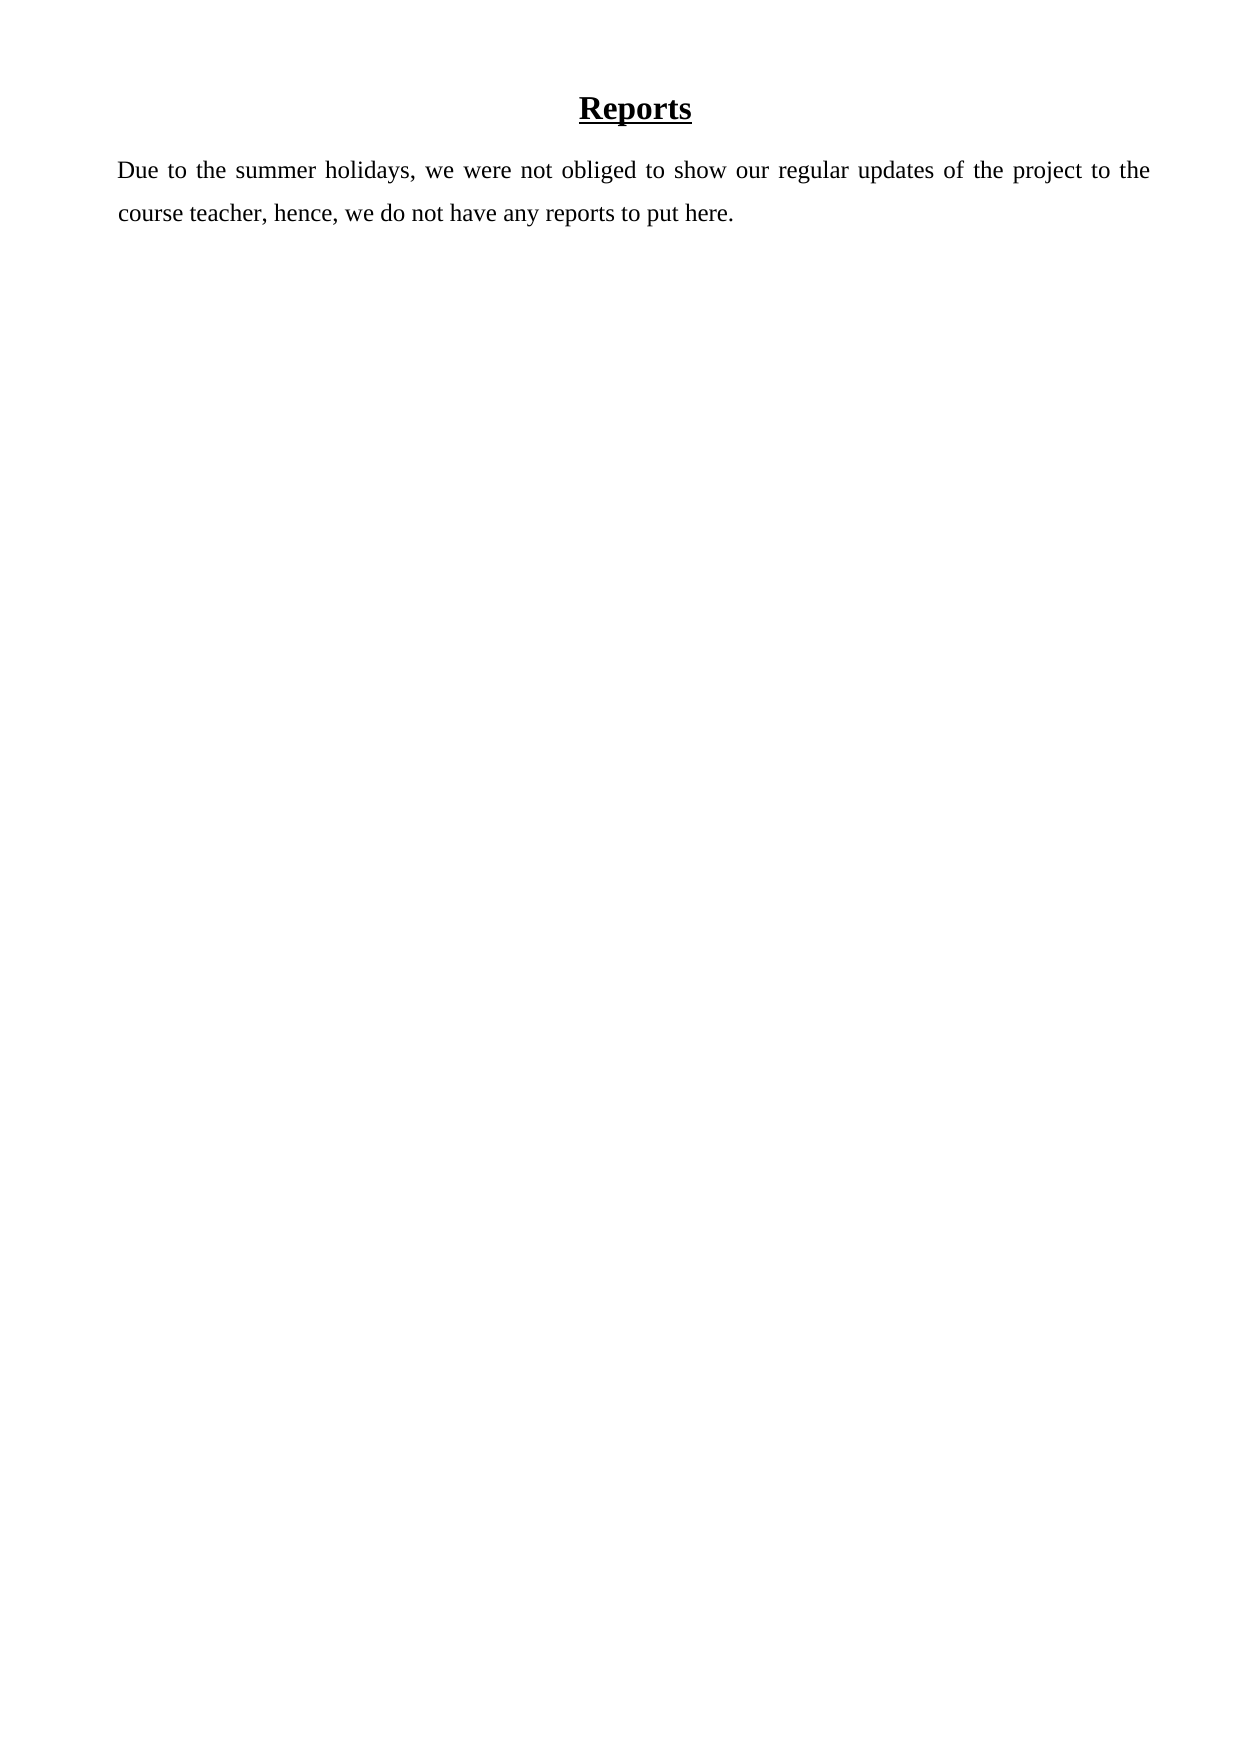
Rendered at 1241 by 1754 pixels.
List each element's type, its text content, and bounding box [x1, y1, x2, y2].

subtitle Reports [118, 88, 1152, 127]
text Due to the summer holidays, we were not obliged to show our regular updates of the project to the course teacher, hence, we do not have any reports to put here. [117, 155, 1152, 227]
